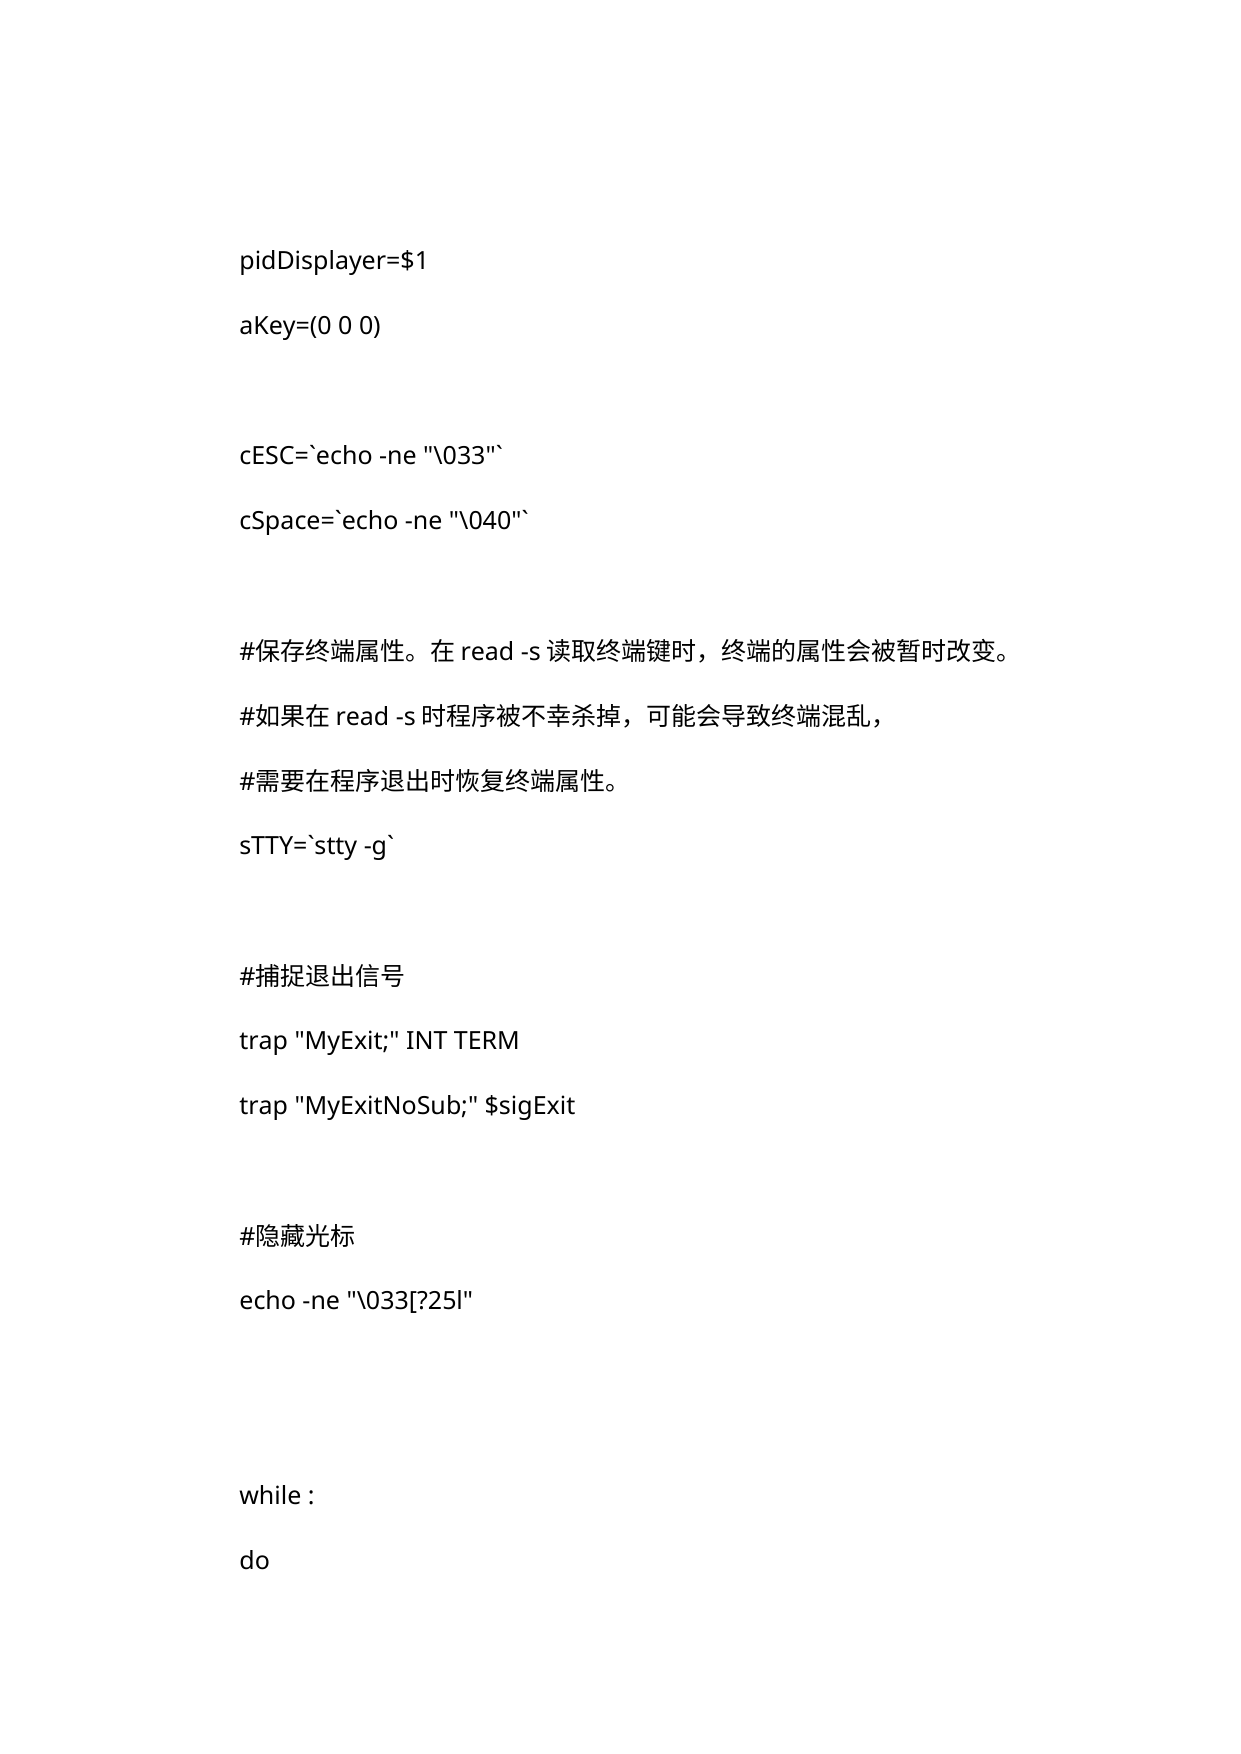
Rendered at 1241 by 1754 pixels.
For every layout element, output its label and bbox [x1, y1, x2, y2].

text [187, 162, 1053, 1592]
